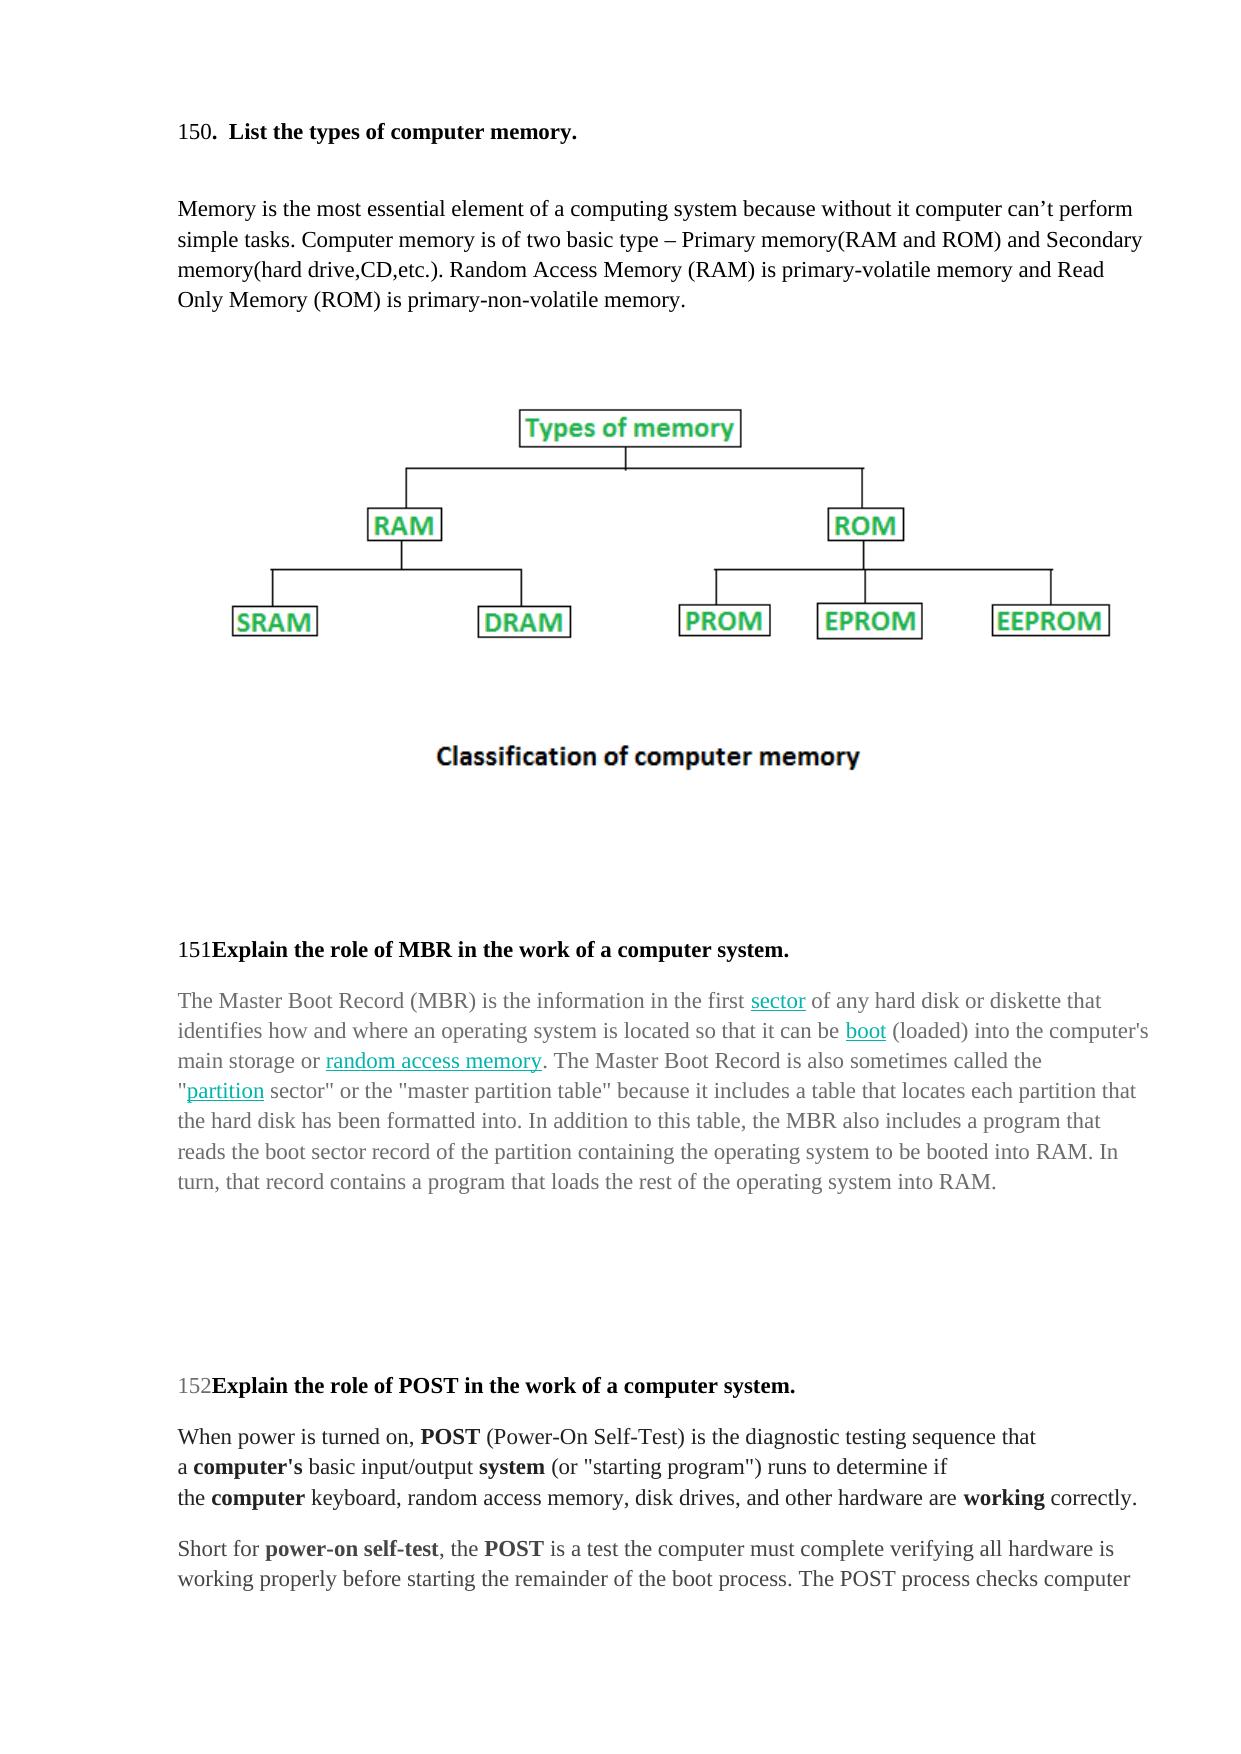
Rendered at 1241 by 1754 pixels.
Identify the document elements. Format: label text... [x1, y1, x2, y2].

text Memory is the most essential element of a computing system because without it computer can’t perform simple tasks. Computer memory is of two basic type – Primary memory(RAM and ROM) and Secondary memory(hard drive,CD,etc.). Random Access Memory (RAM) is primary-volatile memory and Read Only Memory (ROM) is primary-non-volatile memory. [177, 196, 1152, 312]
text The Master Boot Record (MBR) is the information in the first sector of any hard disk or diskette that identifies how and where an operating system is located so that it can be boot (loaded) into the computer's main storage or random access memory. The Master Boot Record is also sometimes called the "partition sector" or the "master partition table" because it includes a table that locates each partition that the hard disk has been formatted into. In addition to this table, the MBR also includes a program that reads the boot sector record of the partition containing the operating system to be booted into RAM. In turn, that record contains a program that loads the rest of the operating system into RAM. [177, 987, 1152, 1194]
text When power is turned on, POST (Power-On Self-Test) is the diagnostic testing sequence that a computer's basic input/output system (or "starting program") runs to determine if the computer keyboard, random access memory, disk drives, and other hardware are working correctly. [177, 1423, 1152, 1510]
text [177, 1535, 1152, 1591]
text 152Explain the role of POST in the work of a computer system. [212, 1372, 1152, 1398]
text 151Explain the role of MBR in the work of a computer system. [177, 936, 1152, 962]
text 150. List the types of computer memory. [177, 118, 1152, 144]
picture [177, 388, 1187, 807]
